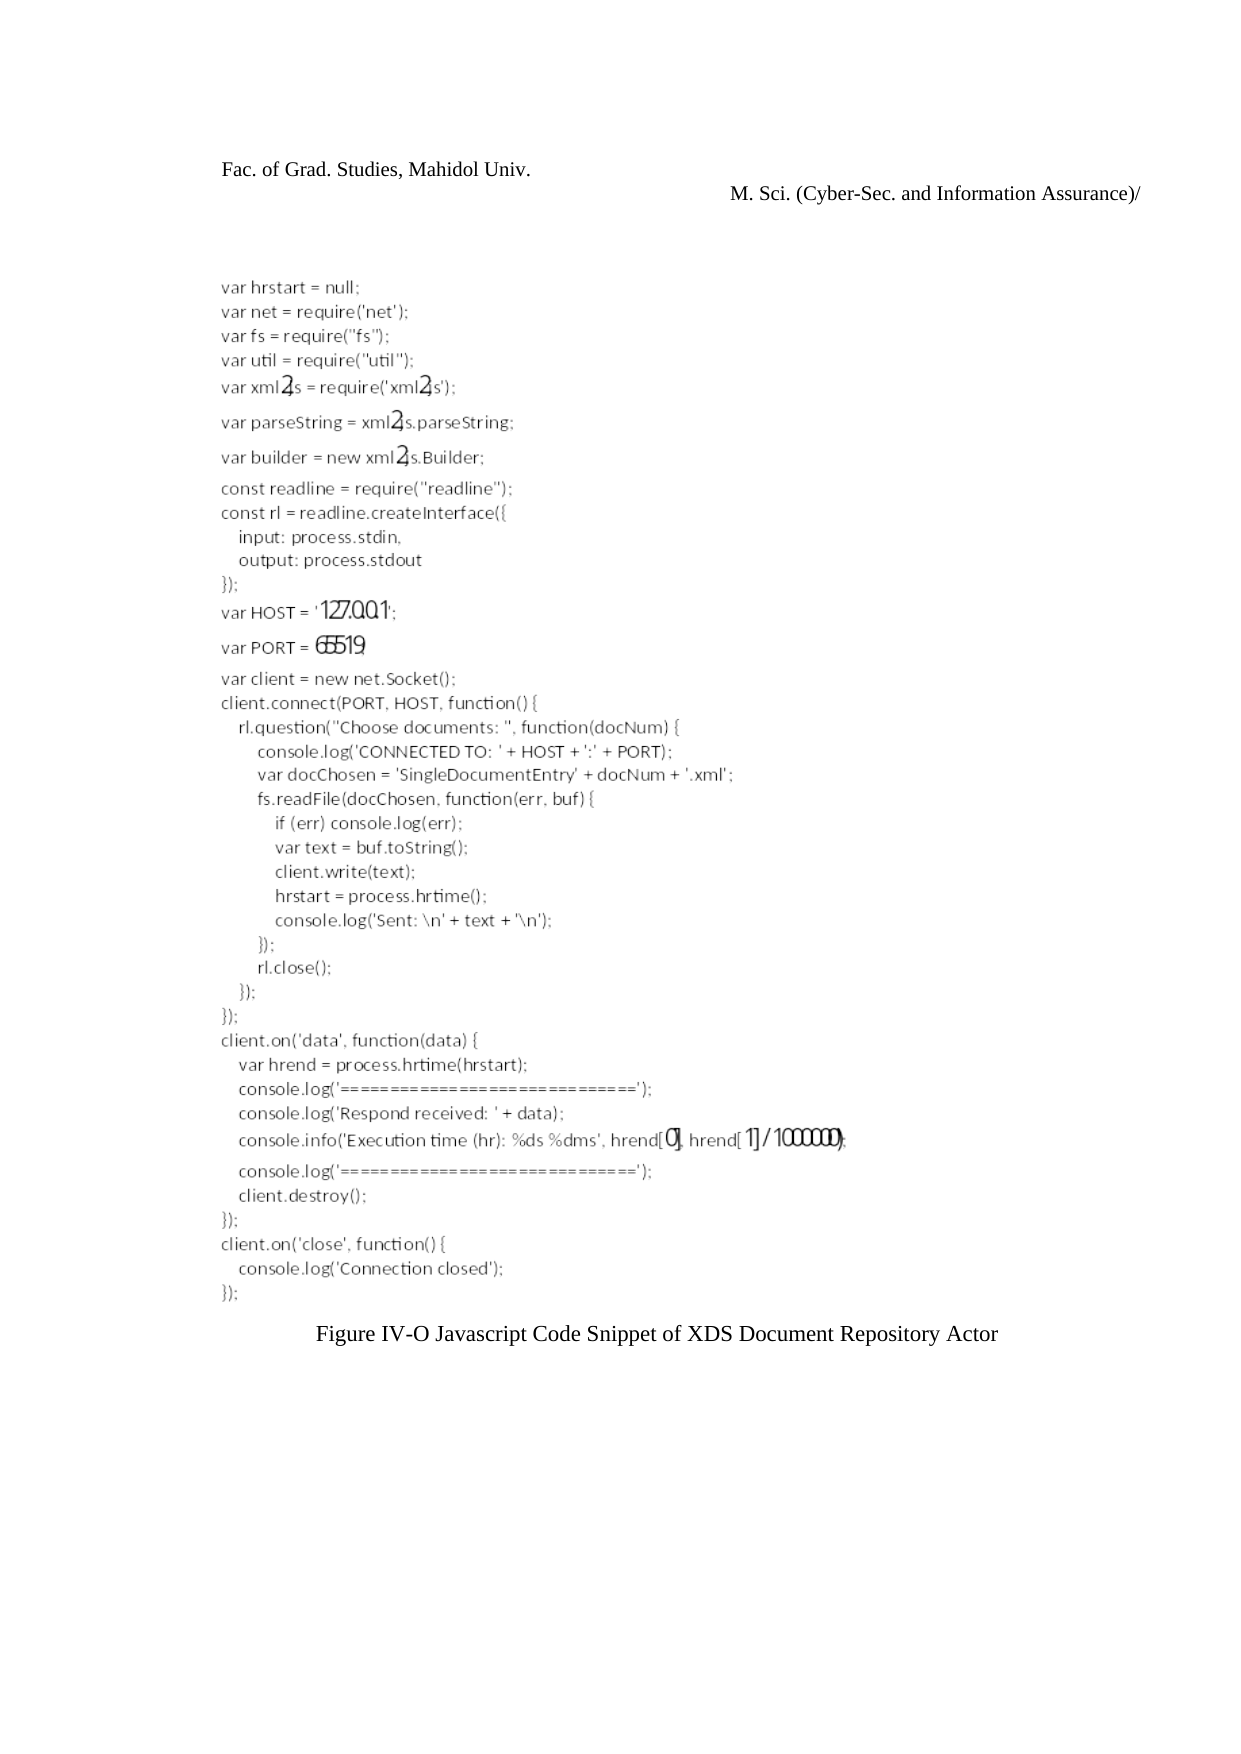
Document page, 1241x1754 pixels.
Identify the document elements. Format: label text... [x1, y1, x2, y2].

text Figure IV-J Javascript Code Snippet of XDS Document Repository Actor [221, 1319, 1092, 1346]
